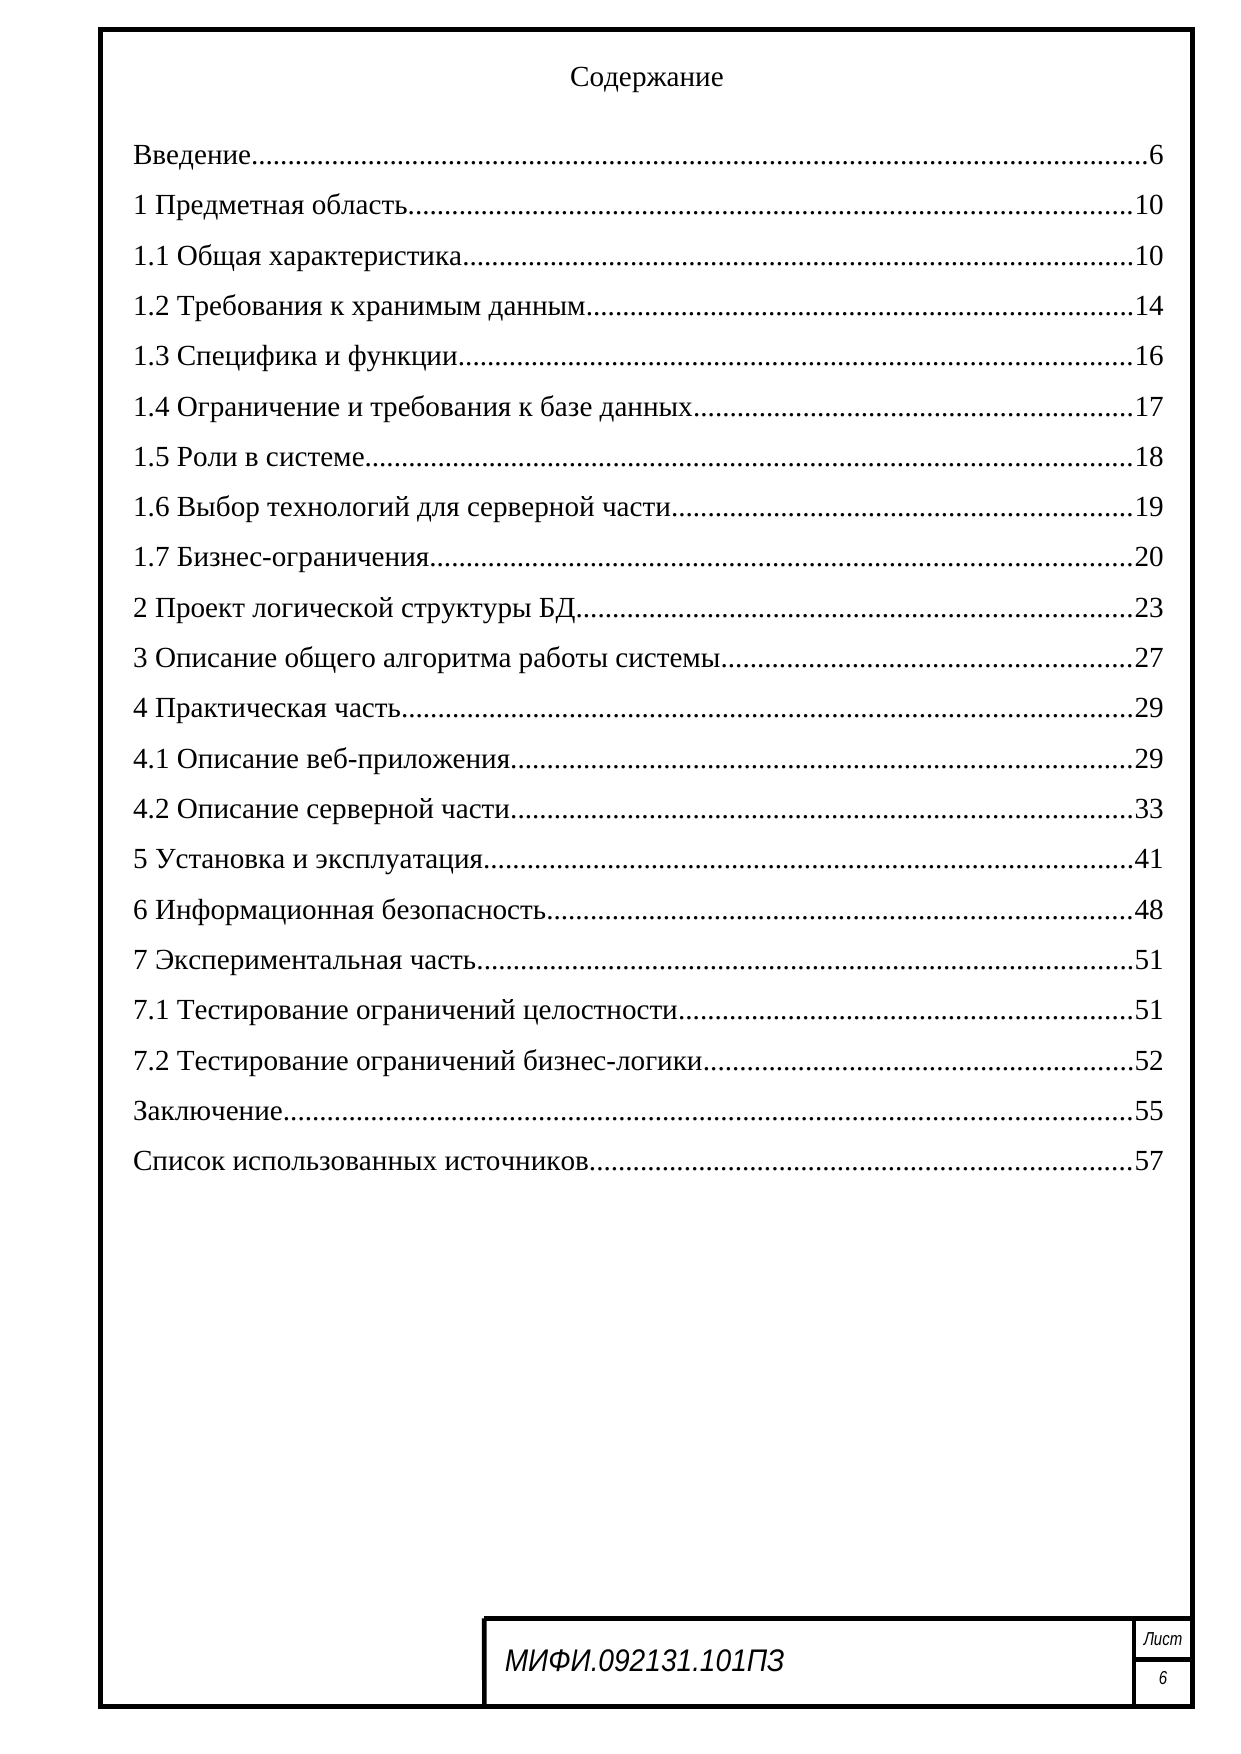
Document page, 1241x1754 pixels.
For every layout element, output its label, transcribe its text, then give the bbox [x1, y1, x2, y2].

text Содержание [133, 59, 1161, 93]
text 1.3 Специфика и функции 16 [133, 338, 1161, 372]
text 4.2 Описание серверной части 33 [133, 791, 1161, 825]
text 1.5 Роли в системе 18 [133, 439, 1161, 472]
text 7 Экспериментальная часть 51 [133, 942, 1161, 976]
text 1.7 Бизнес-ограничения 20 [133, 539, 1161, 573]
text 7.1 Тестирование ограничений целостности 51 [133, 992, 1161, 1026]
text 1.1 Общая характеристика 10 [133, 238, 1161, 271]
text 1.6 Выбор технологий для серверной части 19 [133, 489, 1161, 523]
text Введение 6 [133, 137, 1161, 171]
text Список использованных источников 57 [133, 1143, 1161, 1177]
text 4.1 Описание веб-приложения 29 [133, 741, 1161, 774]
text 4 Практическая часть 29 [133, 691, 1161, 724]
text 3 Описание общего алгоритма работы системы 27 [133, 640, 1161, 674]
text Заключение 55 [133, 1093, 1161, 1127]
text 6 Информационная безопасность 48 [133, 892, 1161, 925]
text 1 Предметная область 10 [133, 187, 1161, 221]
text 5 Установка и эксплуатация 41 [133, 841, 1161, 875]
text 1.2 Требования к хранимым данным 14 [133, 288, 1161, 322]
text 7.2 Тестирование ограничений бизнес-логики 52 [133, 1043, 1161, 1076]
text 1.4 Ограничение и требования к базе данных 17 [133, 389, 1161, 422]
text 2 Проект логической структуры БД 23 [133, 590, 1161, 623]
